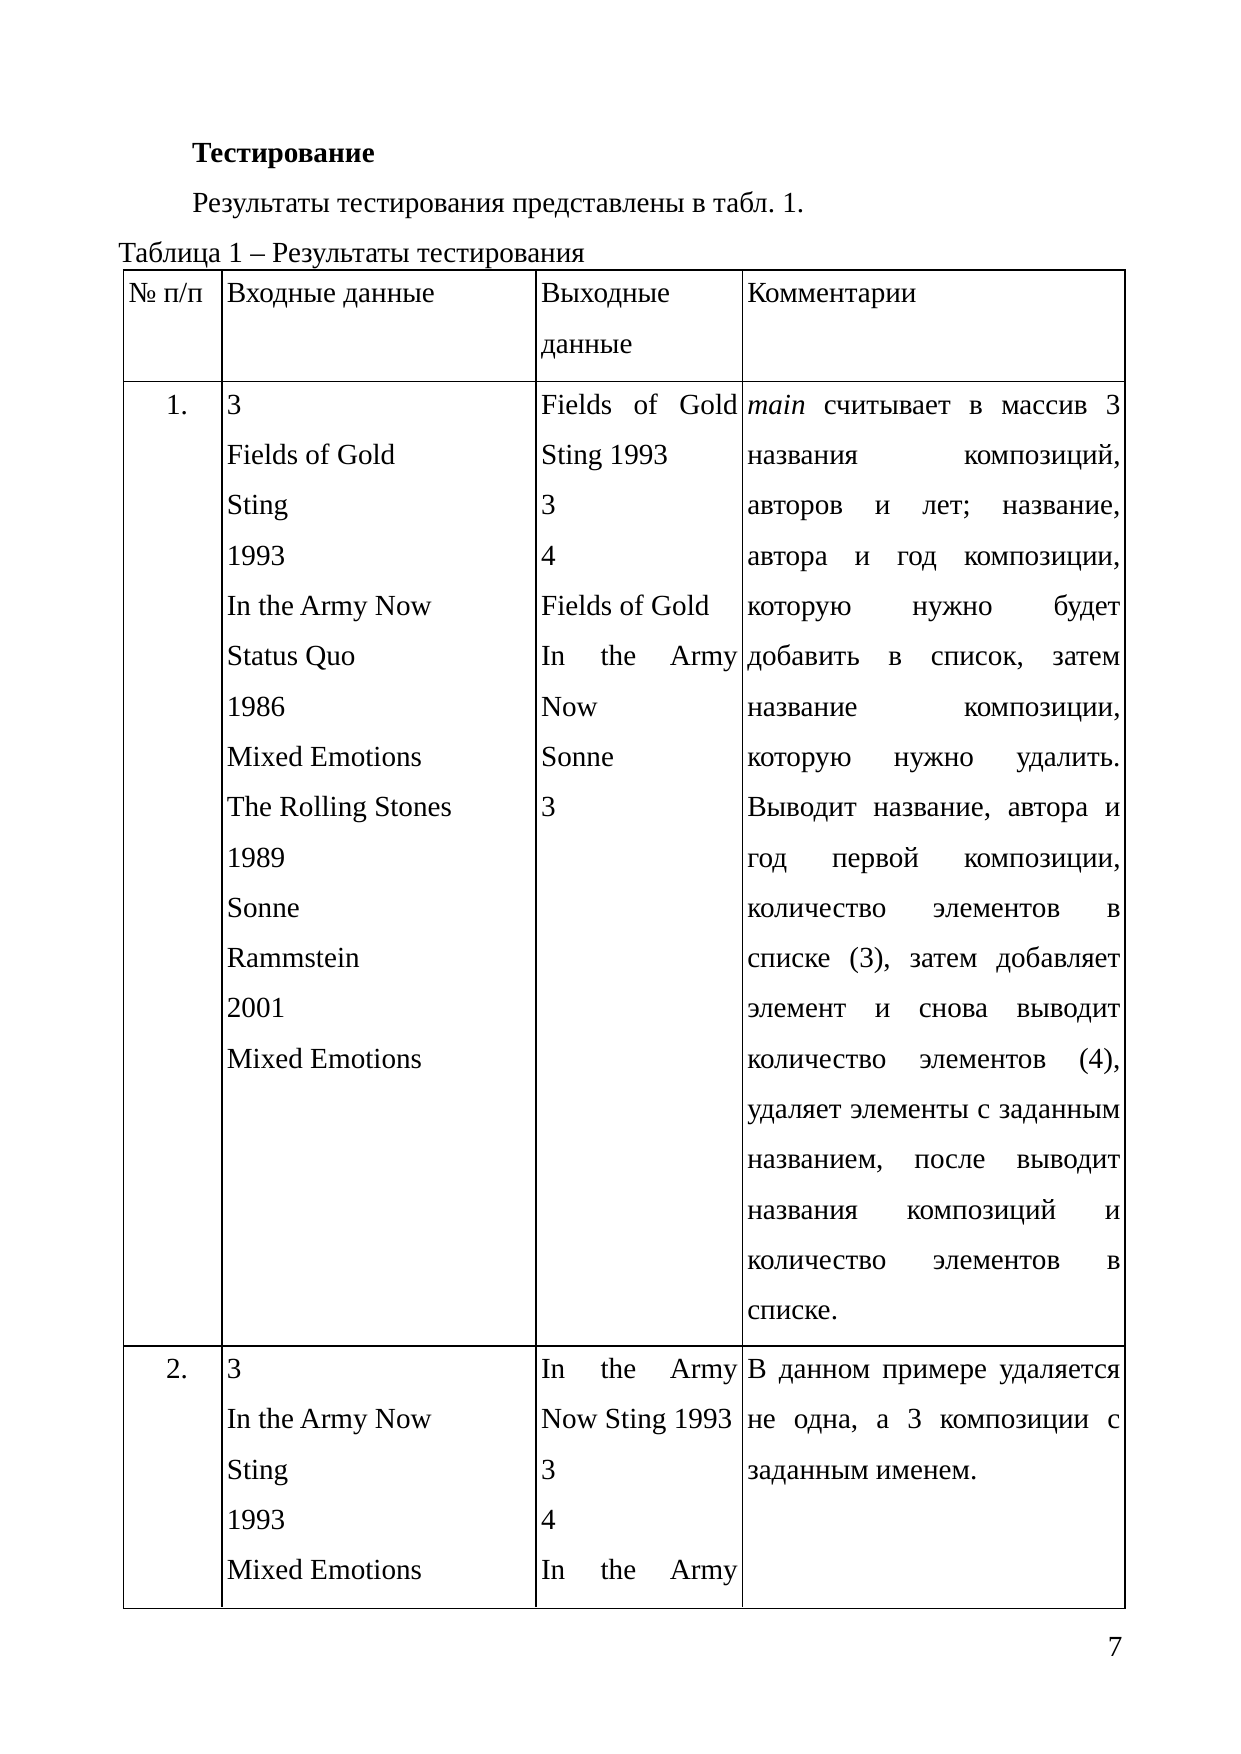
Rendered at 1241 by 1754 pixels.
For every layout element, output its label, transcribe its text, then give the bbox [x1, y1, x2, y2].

table_cell 3 Fields of Gold Sting 1993 In the Army Now Status Quo 1986 Mixed Emotions The Rolling Stones 1989 Sonne Rammstein 2001 Mixed Emotions [223, 382, 535, 1345]
table_header № п/п [124, 271, 221, 381]
table_header Входные данные [223, 271, 535, 381]
table_header Выходные данные [537, 271, 742, 381]
text Результаты тестирования представлены в табл. 1. [118, 185, 1122, 219]
table_cell [124, 1347, 221, 1607]
subtitle Тестирование [118, 135, 1122, 168]
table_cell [537, 1347, 742, 1607]
table_cell main считывает в массив 3 названия композиций, авторов и лет; название, автора и год композиции, которую нужно будет добавить в список, затем название композиции, которую нужно удалить. Выводит название, автора и год первой композиции, количество элементов в списке (3), затем добавляет элемент и снова выводит количество элементов (4), удаляет элементы с заданным названием, после выводит названия композиций и количество элементов в списке. [743, 382, 1124, 1345]
table_cell Fields of Gold Sting 1993 3 4 Fields of Gold In the Army Now Sonne 3 [537, 382, 742, 1345]
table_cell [743, 1347, 1124, 1607]
table_header Комментарии [743, 271, 1124, 381]
table_cell [124, 382, 221, 1345]
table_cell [223, 1347, 535, 1607]
text Таблица 1 – Результаты тестирования [118, 236, 1122, 269]
